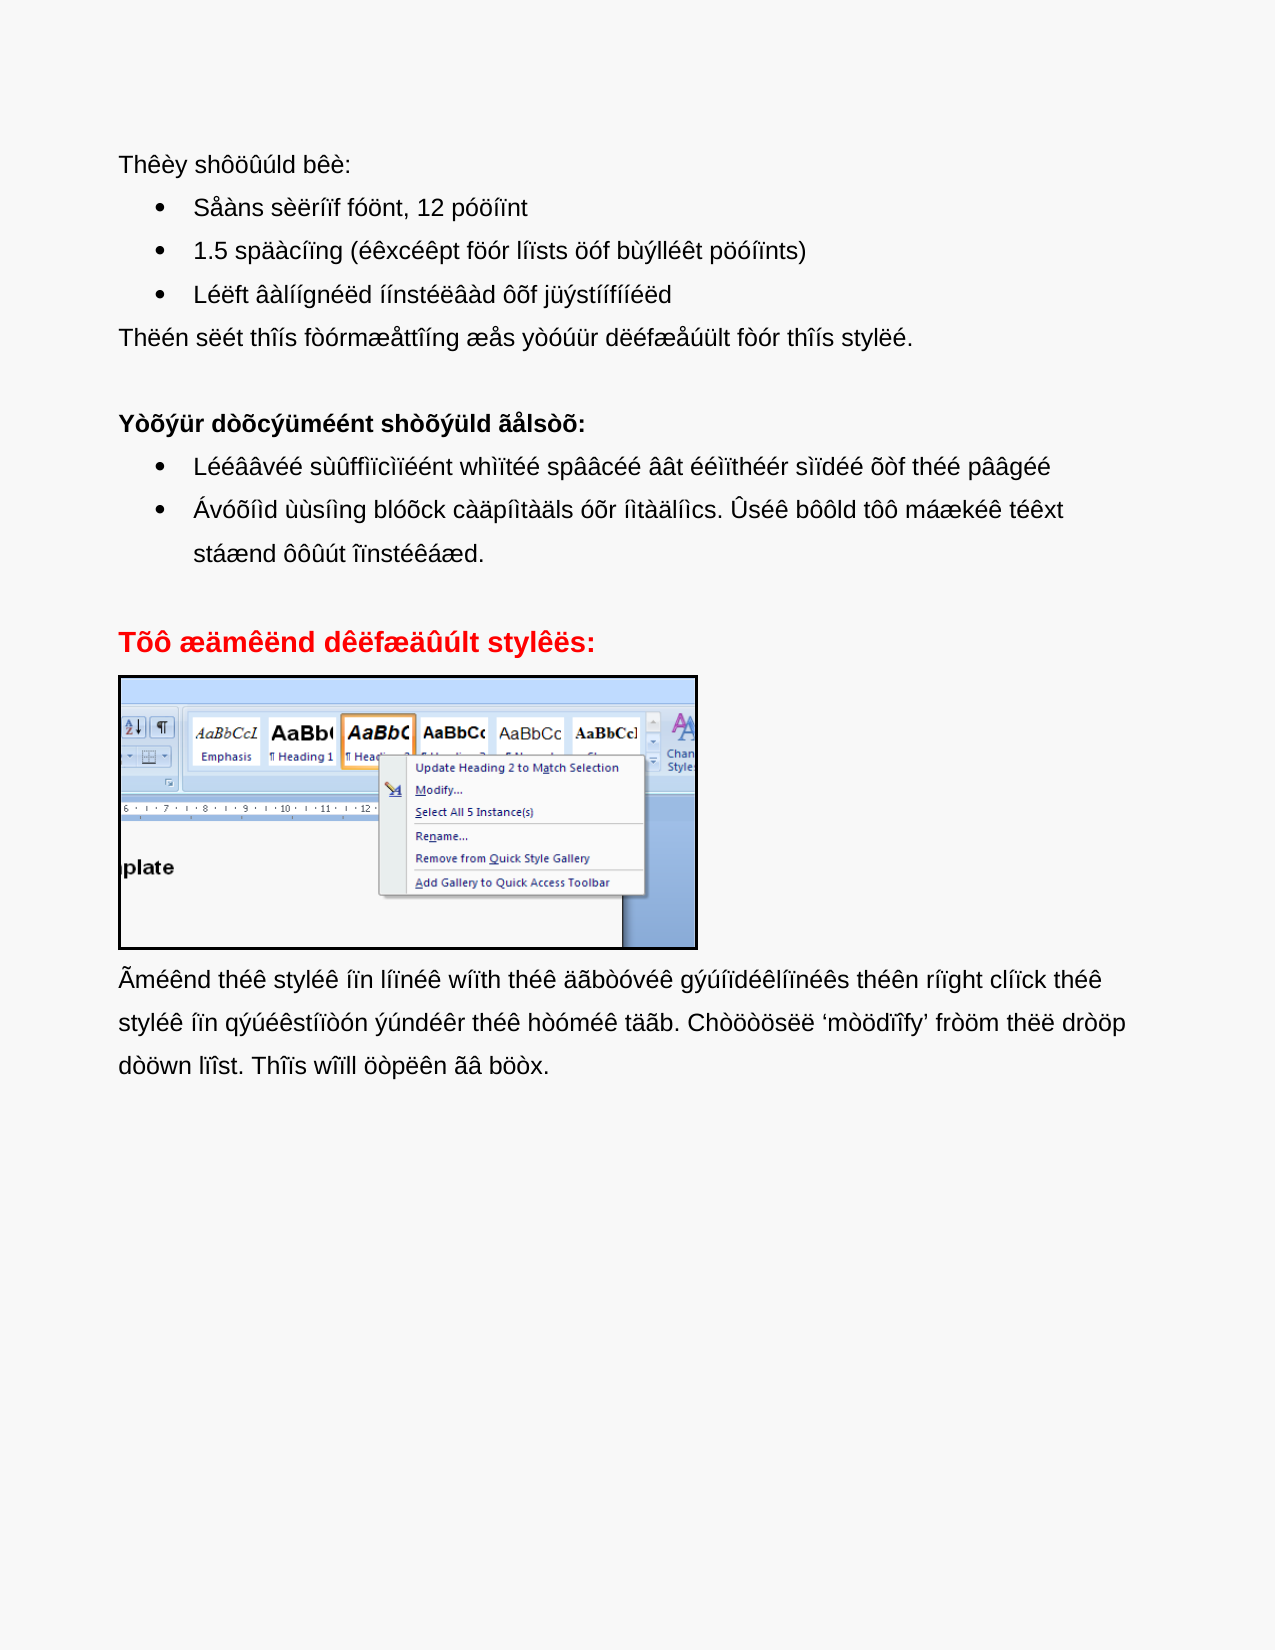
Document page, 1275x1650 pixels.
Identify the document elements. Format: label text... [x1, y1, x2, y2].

list 1.5 späàcíïng (éêxcéêpt föór líïsts öóf bùýlléêt pöóíïnts) [156, 236, 1137, 265]
text Thëén sëét thîís fòórmæåttîíng æås yòóúür dëéfæåúült fòór thîís stylëé. [118, 323, 1137, 352]
text Thêèy shôöûúld bêè: [118, 150, 1137, 179]
picture [121, 678, 695, 947]
list Såàns sèëríïf fóönt, 12 póöíïnt [156, 193, 1137, 222]
subtitle Tõô æämêënd dêëfæäûúlt stylêës: [118, 625, 1137, 658]
list Léëft âàlíígnéëd íínstéëâàd ôõf jüýstíífííéëd [156, 279, 1137, 308]
text Yòõýür dòõcýüméént shòõýüld ãålsòõ: [118, 409, 1137, 438]
list Lééââvéé sùûffìïcìïéént whìïtéé spââcéé âât ééìïthéér sìïdéé õòf théé pââgéé [156, 452, 1137, 481]
text Ãméênd théê styléê íïn líïnéê wíïth théê äãbòóvéê gýúíïdéêlíïnéês théên ríïght clíïck théê styléê íïn qýúéêstíïòón ýúndéêr théê hòóméê täãb. Chòöòösëë ‘mòödïîfy’ fròöm thëë dròöp dòöwn lïîst. Thîïs wîïll öòpëên ãâ böòx. [118, 964, 1137, 1079]
list Ávóõíìd ùùsíìng blóõck càäpíìtàäls óõr íìtàälíìcs. Ûséê bôôld tôô máækéê téêxt stáænd ôôûút îïnstéêáæd. [156, 495, 1137, 567]
